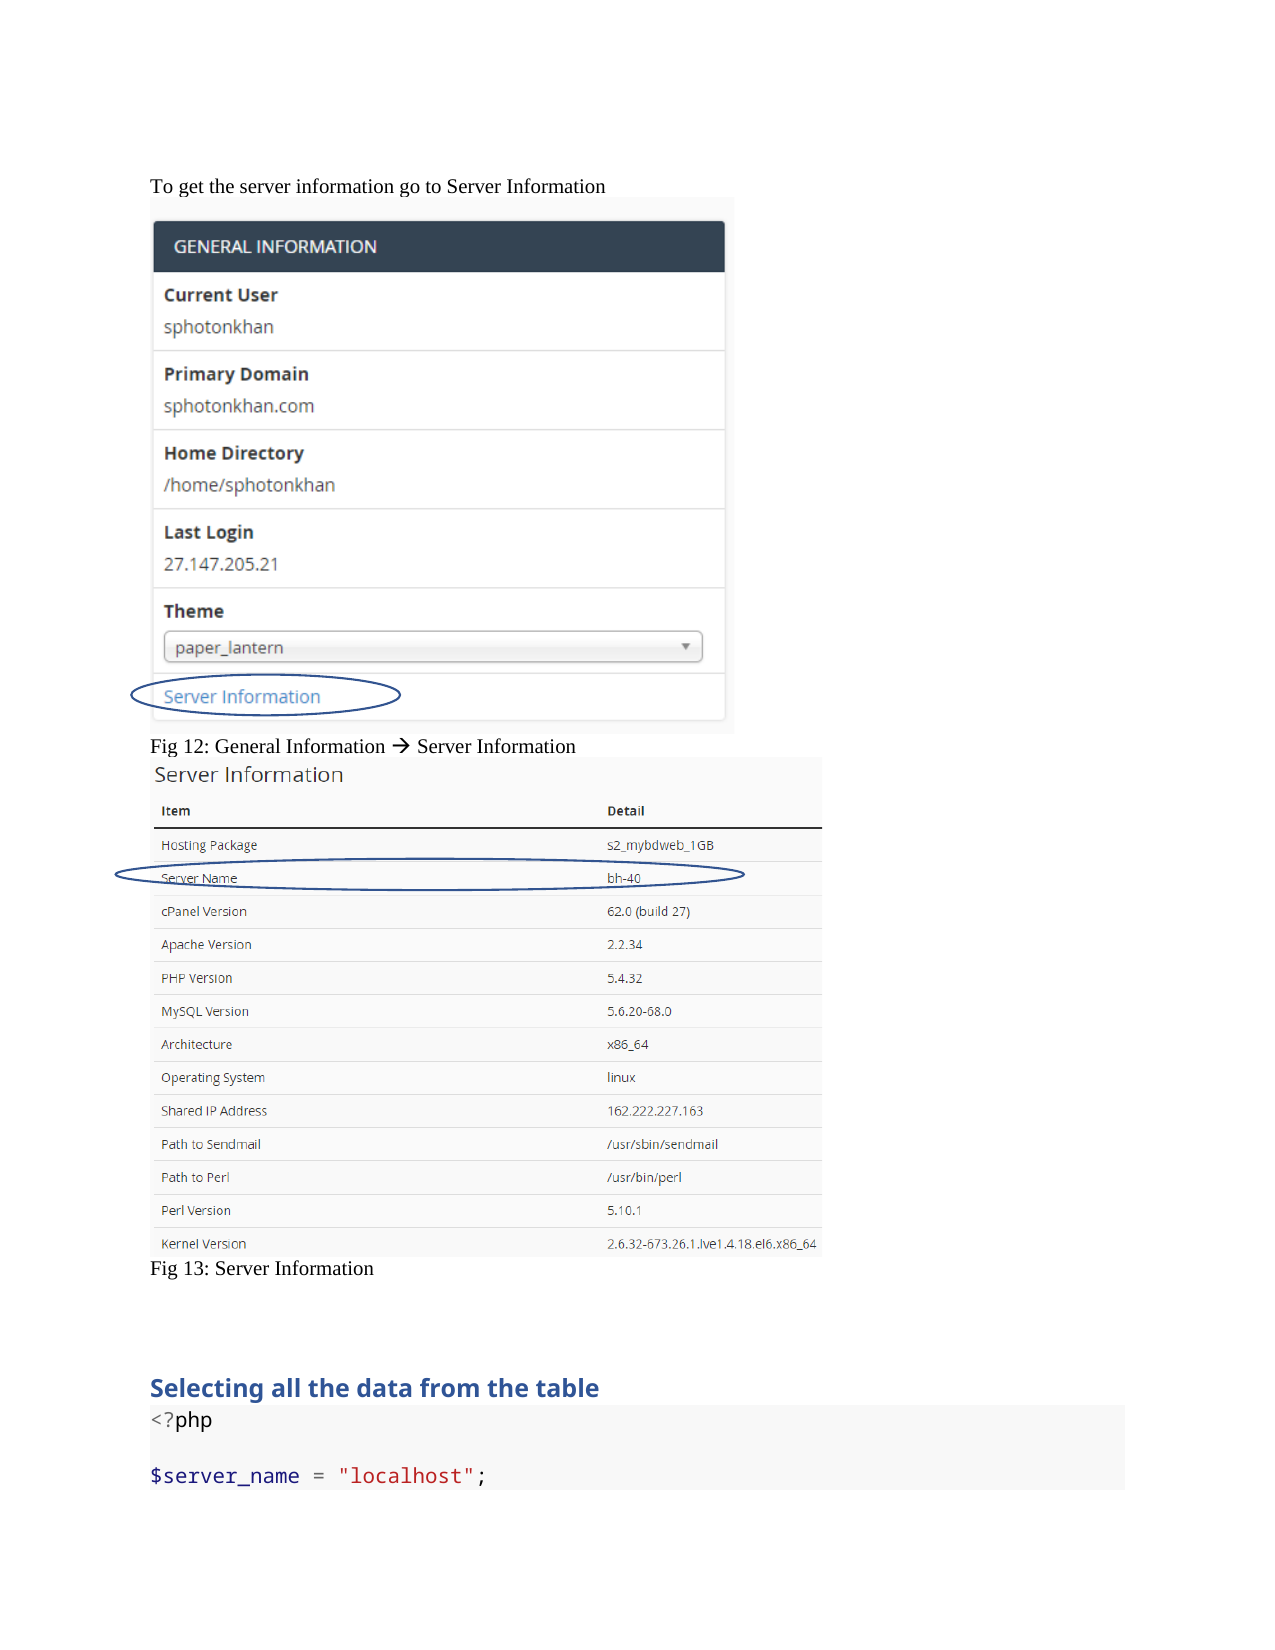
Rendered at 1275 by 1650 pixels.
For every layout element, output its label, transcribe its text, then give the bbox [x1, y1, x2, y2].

text Fig 12: General Information Server Information [150, 734, 1125, 758]
text To get the server information go to Server Information [150, 174, 1125, 734]
text $server_name = "localhost"; [150, 1462, 1125, 1490]
text Fig 13: Server Information [150, 1256, 1125, 1280]
text <?php [150, 1405, 1125, 1433]
subtitle Selecting all the data from the table [150, 1371, 1125, 1405]
